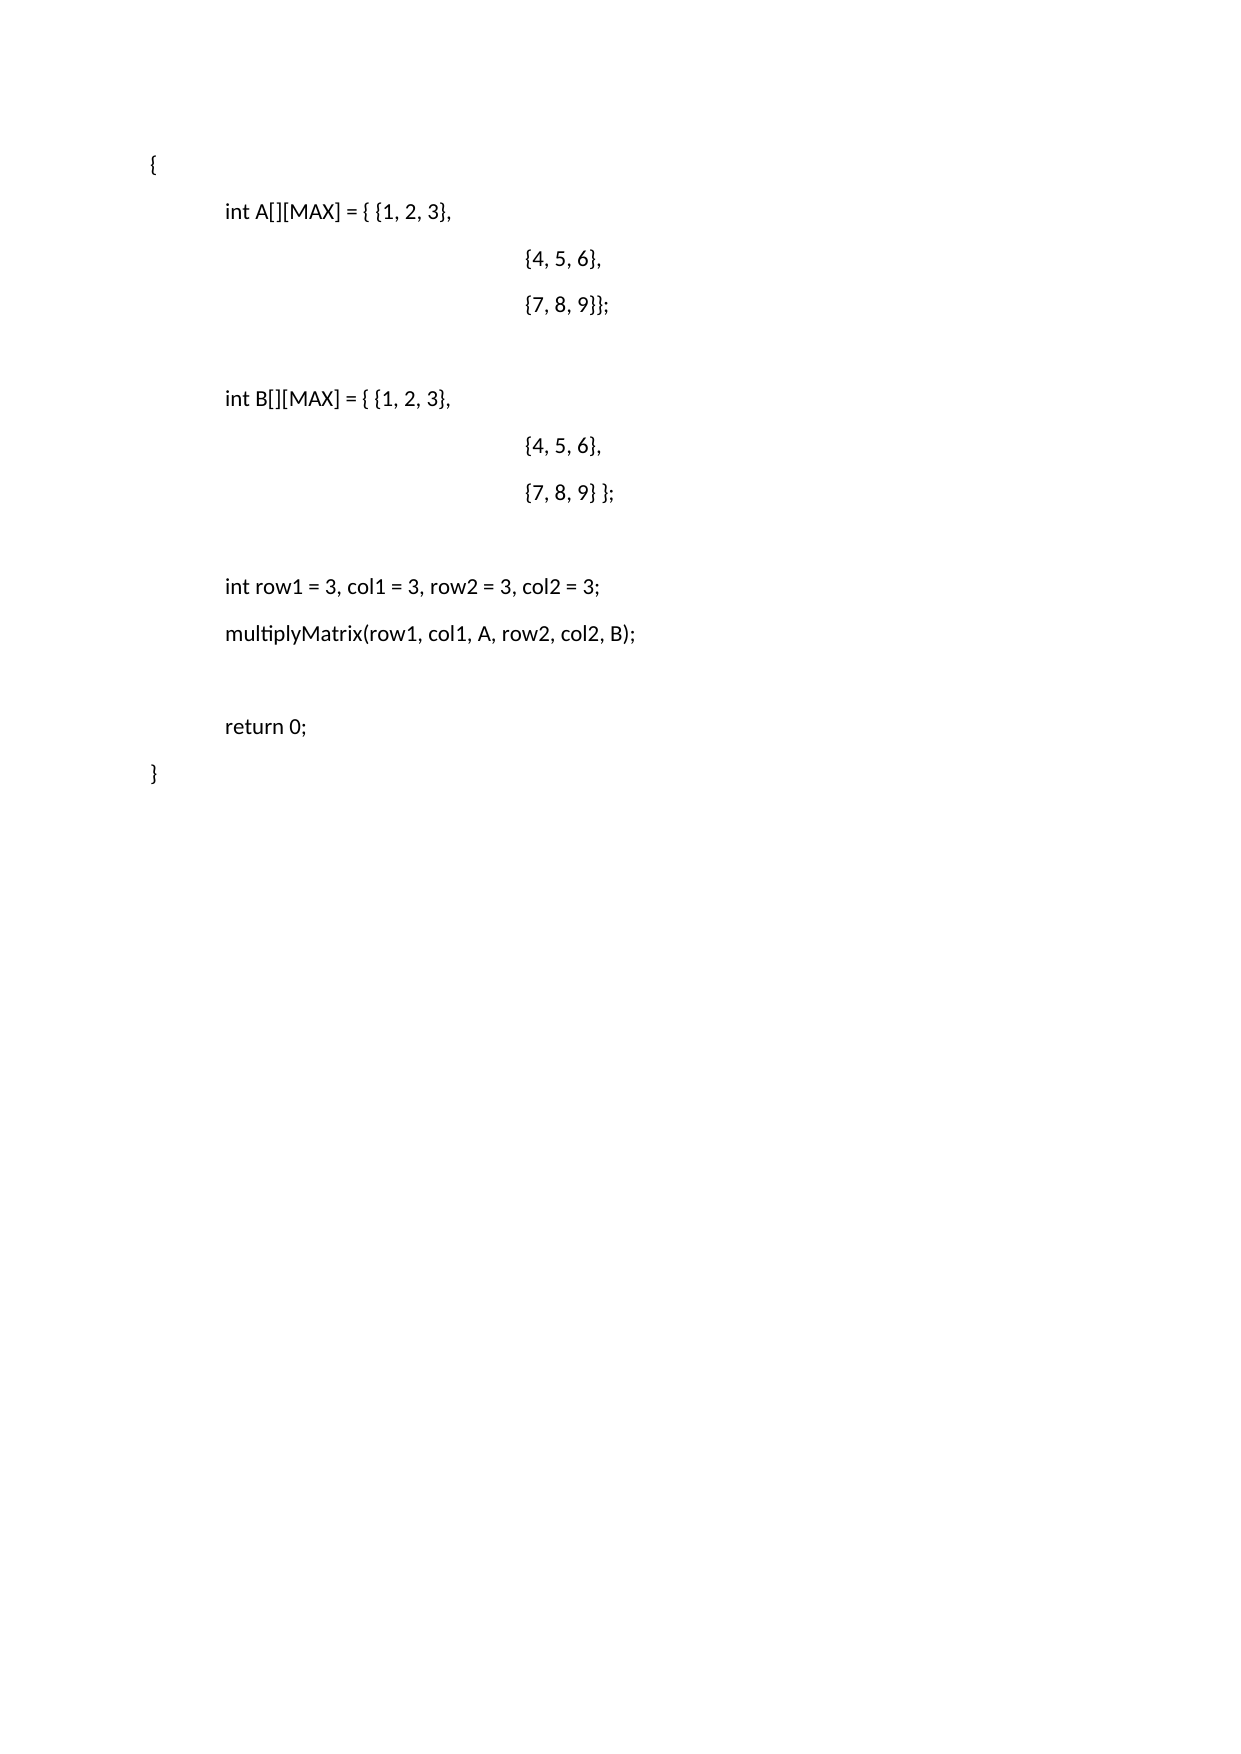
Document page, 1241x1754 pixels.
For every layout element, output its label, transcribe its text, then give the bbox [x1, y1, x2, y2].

text int row1 = 3, col1 = 3, row2 = 3, col2 = 3; [150, 572, 1090, 600]
text int B[][MAX] = { {1, 2, 3}, [150, 384, 1090, 412]
text return 0; [150, 712, 1090, 741]
text {4, 5, 6}, [150, 244, 1090, 272]
text { [150, 150, 1090, 178]
text {7, 8, 9}}; [150, 291, 1090, 319]
text } [150, 759, 1090, 787]
text {7, 8, 9} }; [150, 478, 1090, 506]
text int A[][MAX] = { {1, 2, 3}, [150, 197, 1090, 225]
text multiplyMatrix(row1, col1, A, row2, col2, B); [150, 619, 1090, 647]
text {4, 5, 6}, [150, 431, 1090, 459]
